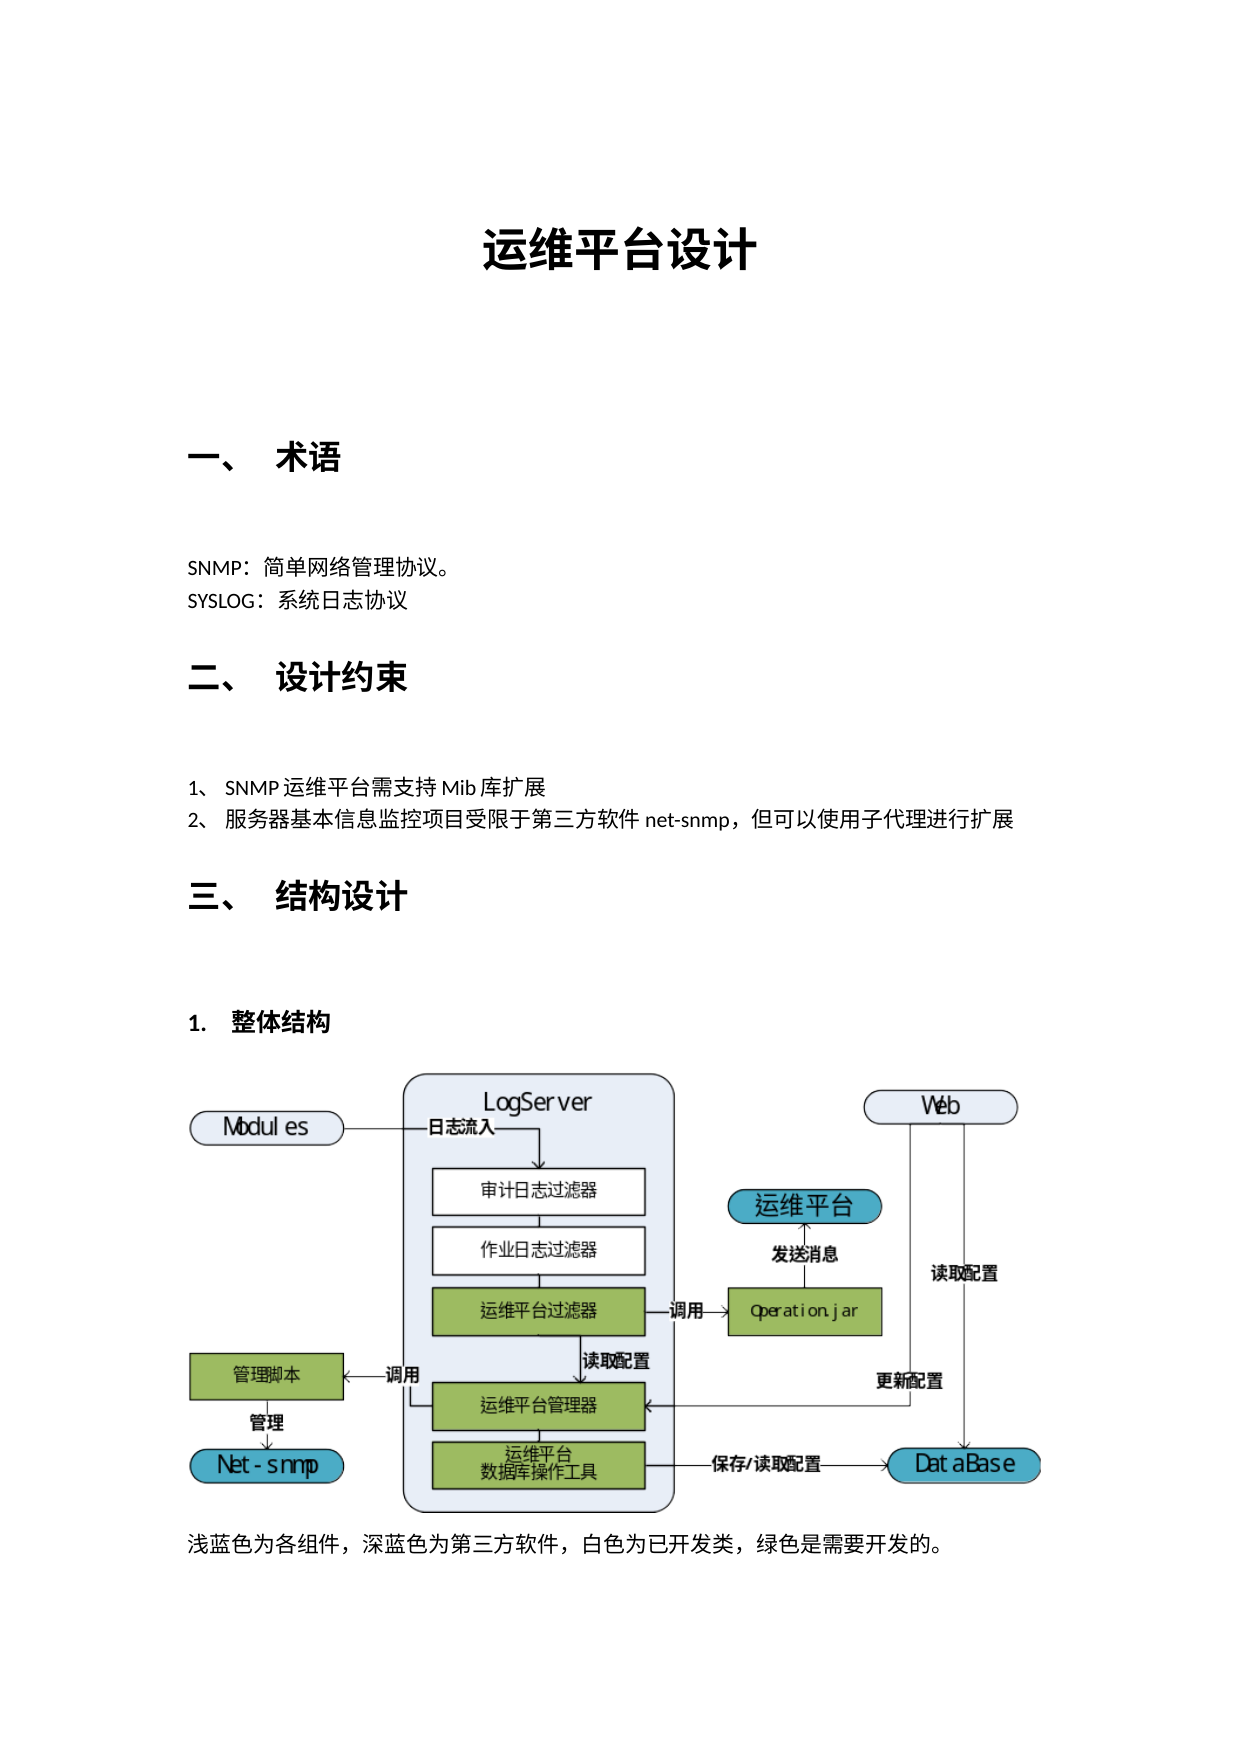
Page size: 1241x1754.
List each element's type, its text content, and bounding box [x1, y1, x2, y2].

text SYSLOG：系统日志协议 [187, 582, 1053, 615]
list 服务器基本信息监控项目受限于第三方软件net-snmp，但可以使用子代理进行扩展 [187, 802, 1053, 834]
subtitle 术语 [187, 423, 1053, 488]
subtitle 运维平台设计 [187, 197, 1053, 295]
list 整体结构 [187, 988, 1053, 1053]
text 浅蓝色为各组件，深蓝色为第三方软件，白色为已开发类，绿色是需要开发的。 [187, 1527, 1053, 1559]
list SNMP运维平台需支持Mib库扩展 [187, 769, 1053, 802]
subtitle 结构设计 [187, 861, 1053, 926]
text SNMP：简单网络管理协议。 [187, 550, 1053, 582]
subtitle 设计约束 [187, 642, 1053, 707]
